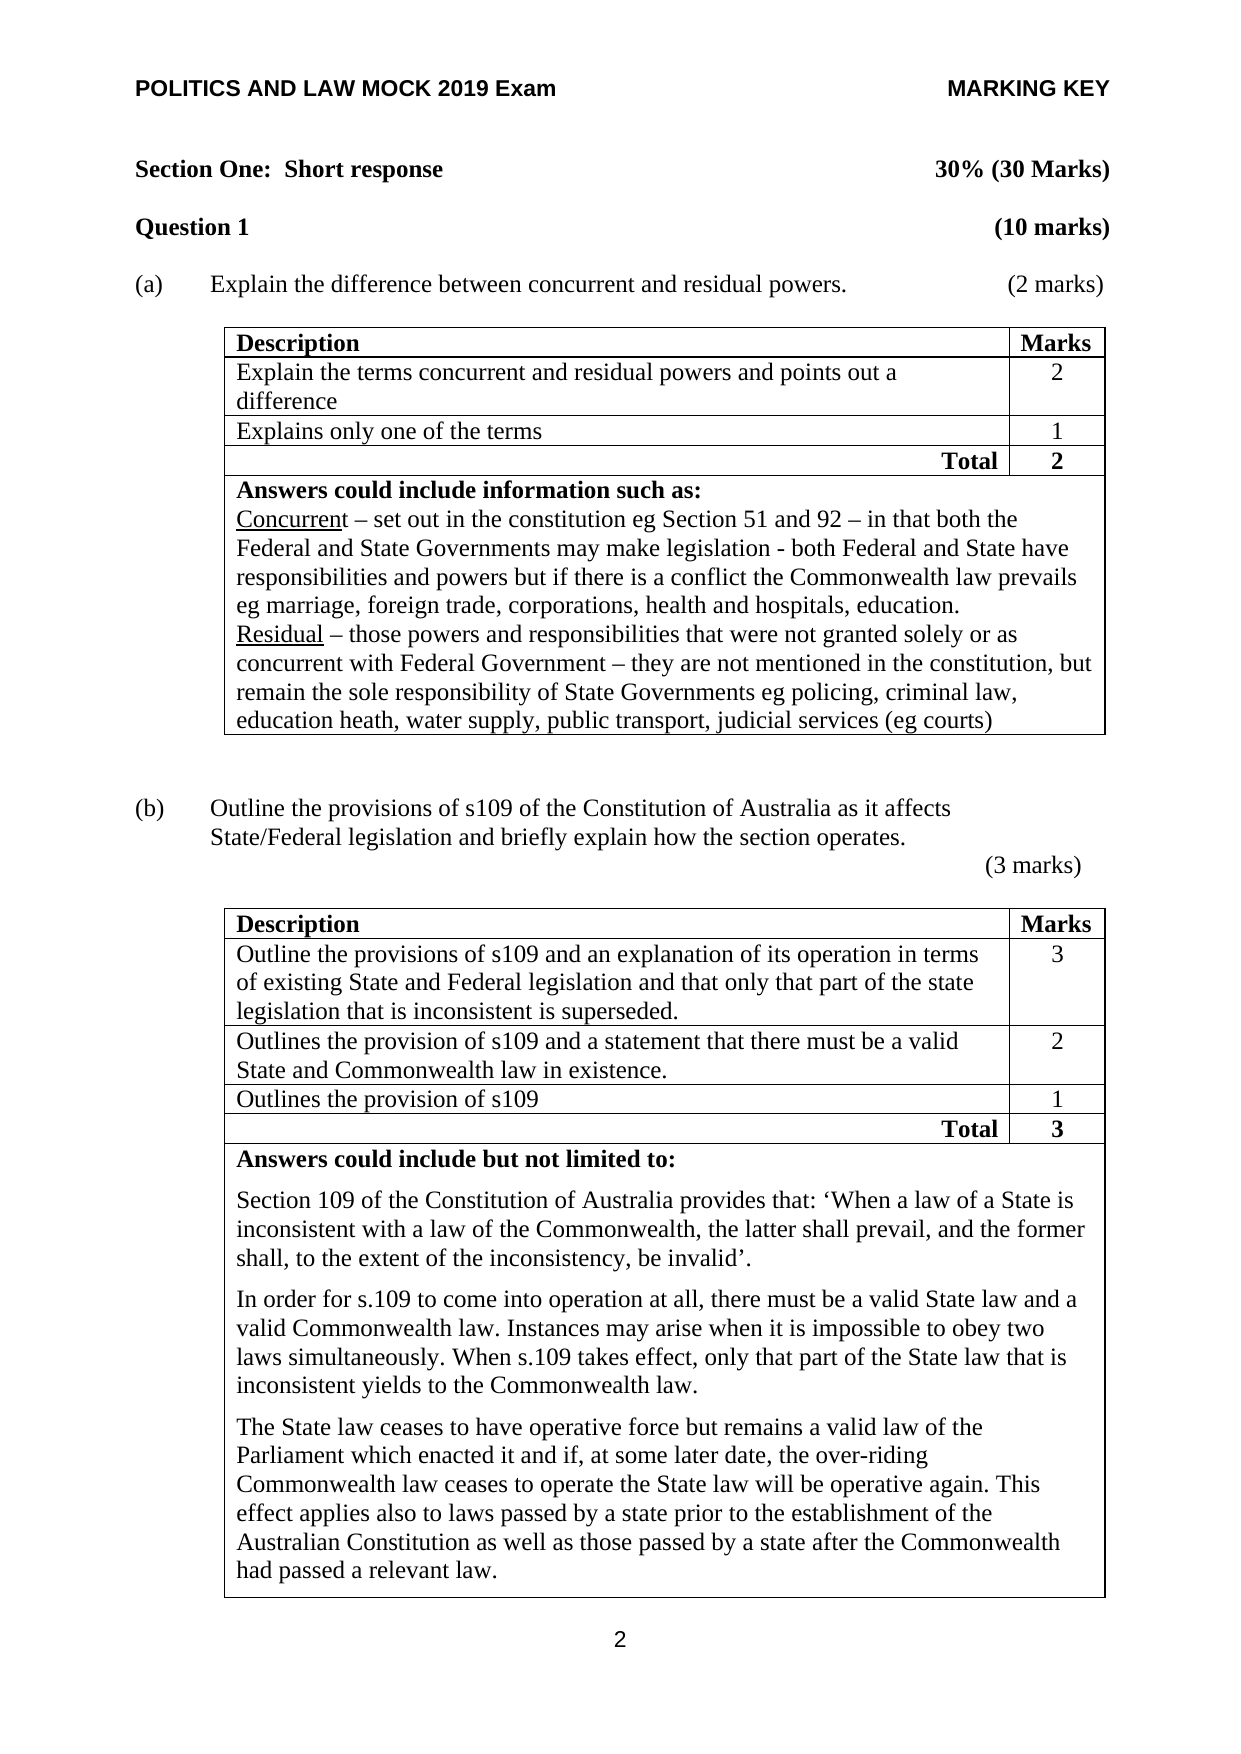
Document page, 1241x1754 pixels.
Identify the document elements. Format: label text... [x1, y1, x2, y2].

table_cell Outlines the provision of s109 [225, 1085, 1009, 1113]
table_cell Explain the terms concurrent and residual powers and points out a difference [225, 358, 1009, 415]
table_cell 2 [1010, 1026, 1104, 1083]
table_cell Total [225, 1114, 1009, 1143]
text Section One: Short response 30% (30 Marks) [135, 154, 1105, 183]
table_cell 3 [1010, 1114, 1104, 1143]
text State/Federal legislation and briefly explain how the section operates. [135, 822, 1105, 850]
table_cell 2 [1010, 446, 1104, 474]
table_cell 3 [1010, 939, 1104, 1025]
table_cell 1 [1010, 1085, 1104, 1113]
table_cell Total [225, 446, 1009, 474]
table_cell Answers could include information such as: Concurrent – set out in the constitution eg Section 51 and 92 – in that both the Federal and State Governments may make legislation - both Federal and State have responsibilities and powers but if there is a conflict the Commonwealth law prevails eg marriage, foreign trade, corporations, health and hospitals, education. Residual – those powers and responsibilities that were not granted solely or as concurrent with Federal Government – they are not mentioned in the constitution, but remain the sole responsibility of State Governments eg policing, criminal law, education heath, water supply, public transport, judicial services (eg courts) [225, 476, 1104, 734]
text (b) Outline the provisions of s109 of the Constitution of Australia as it affects [135, 793, 1105, 822]
table_cell 1 [1010, 416, 1104, 445]
table_cell 2 [1010, 358, 1104, 415]
table_cell Explains only one of the terms [225, 416, 1009, 445]
table_header Marks [1010, 909, 1104, 938]
table_header Description [225, 328, 1009, 356]
text Question 1 (10 marks) [135, 212, 1105, 240]
table_header Marks [1010, 328, 1104, 356]
table_header Description [225, 909, 1009, 938]
text (3 marks) [135, 850, 1105, 879]
text (a) Explain the difference between concurrent and residual powers. (2 marks) [135, 269, 1105, 298]
table_cell Outline the provisions of s109 and an explanation of its operation in terms of existing State and Federal legislation and that only that part of the state legislation that is inconsistent is superseded. [225, 939, 1009, 1025]
table_cell Outlines the provision of s109 and a statement that there must be a valid State and Commonwealth law in existence. [225, 1026, 1009, 1083]
table_cell Answers could include but not limited to: Section 109 of the Constitution of Australia provides that: ‘When a law of a State is inconsistent with a law of the Commonwealth, the latter shall prevail, and the former shall, to the extent of the inconsistency, be invalid’. In order for s.109 to come into operation at all, there must be a valid State law and a valid Commonwealth law. Instances may arise when it is impossible to obey two laws simultaneously. When s.109 takes effect, only that part of the State law that is inconsistent yields to the Commonwealth law. The State law ceases to have operative force but remains a valid law of the Parliament which enacted it and if, at some later date, the over-riding Commonwealth law ceases to operate the State law will be operative again. This effect applies also to laws passed by a state prior to the establishment of the Australian Constitution as well as those passed by a state after the Commonwealth had passed a relevant law. [225, 1144, 1104, 1597]
